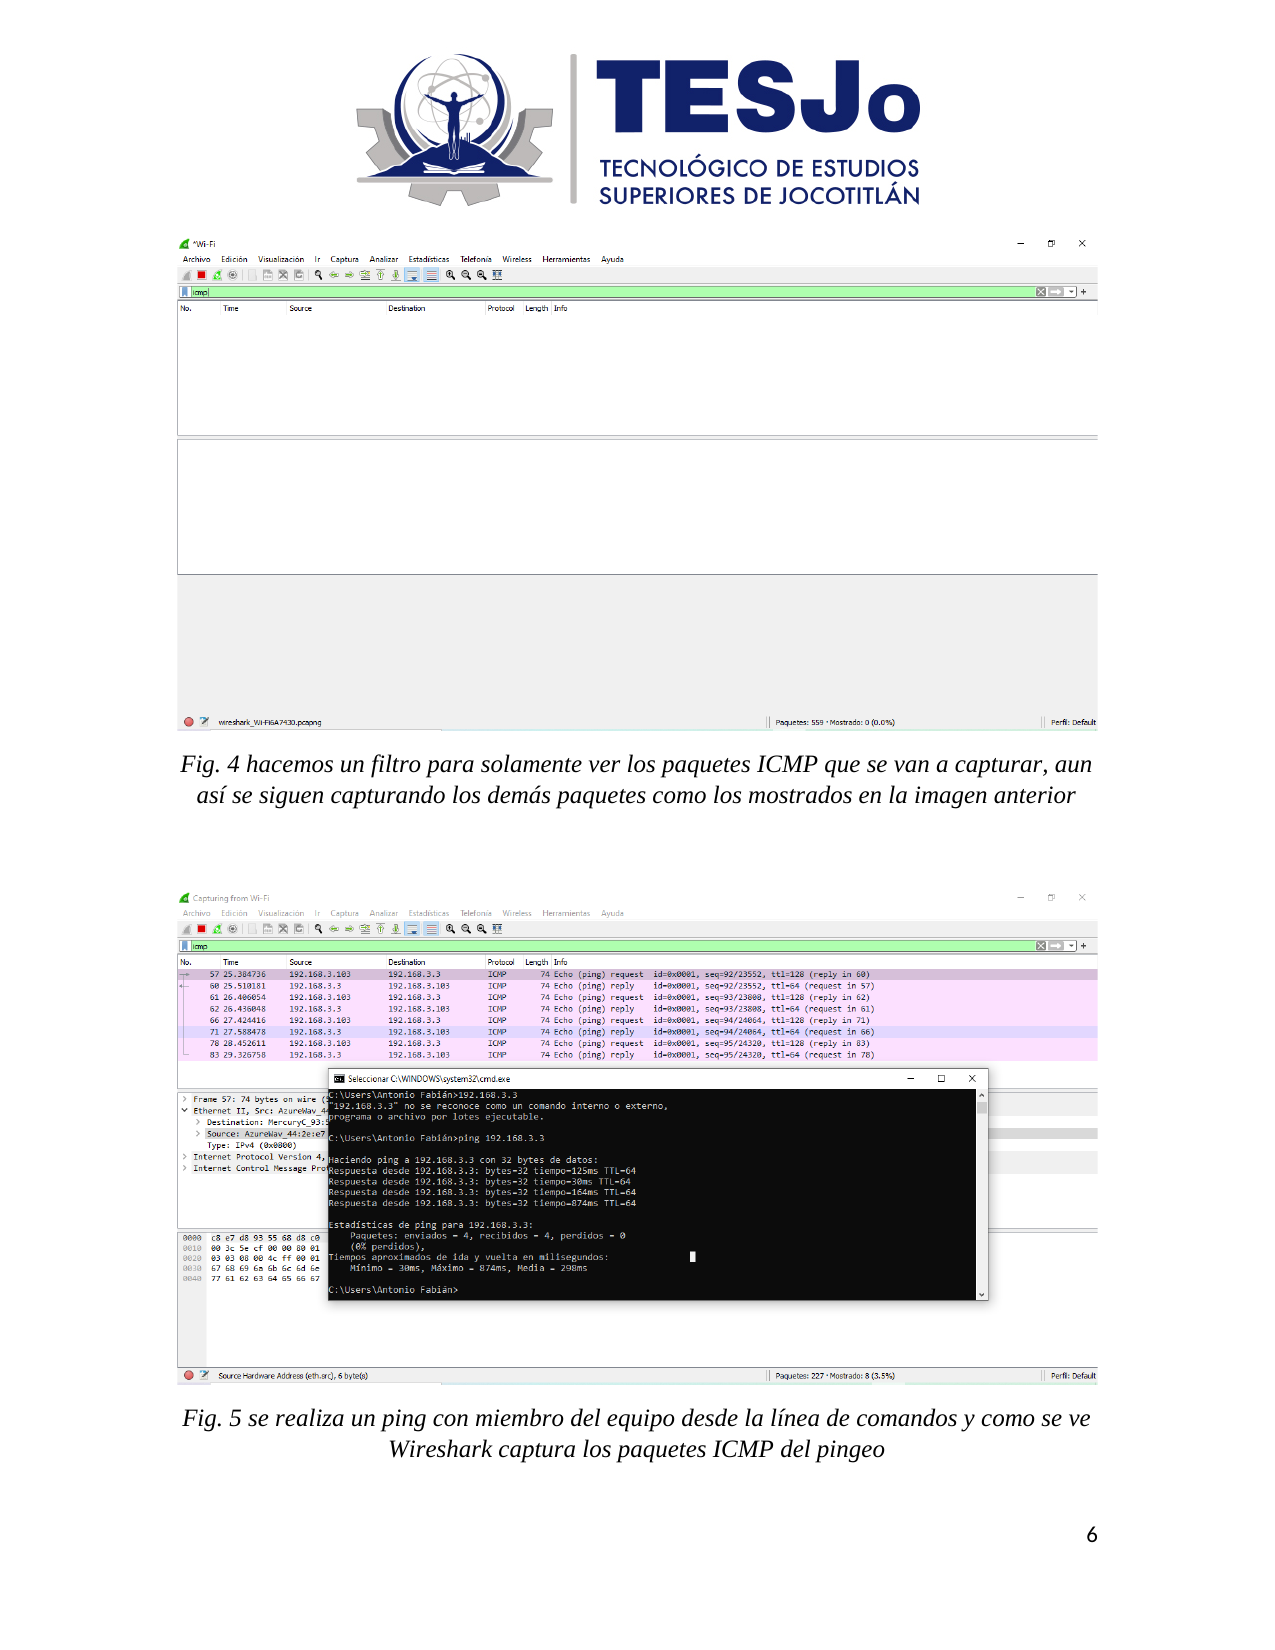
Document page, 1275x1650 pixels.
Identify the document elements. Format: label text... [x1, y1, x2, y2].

picture [298, 23, 977, 237]
text Fig. 4 hacemos un filtro para solamente ver los paquetes ICMP que se van a capturar, aun así se siguen capturando los demás paquetes como los mostrados en la imagen anterior [177, 749, 1098, 809]
text Fig. 5 se realiza un ping con miembro del equipo desde la línea de comandos y como se ve Wireshark captura los paquetes ICMP del pingeo [177, 1403, 1098, 1463]
